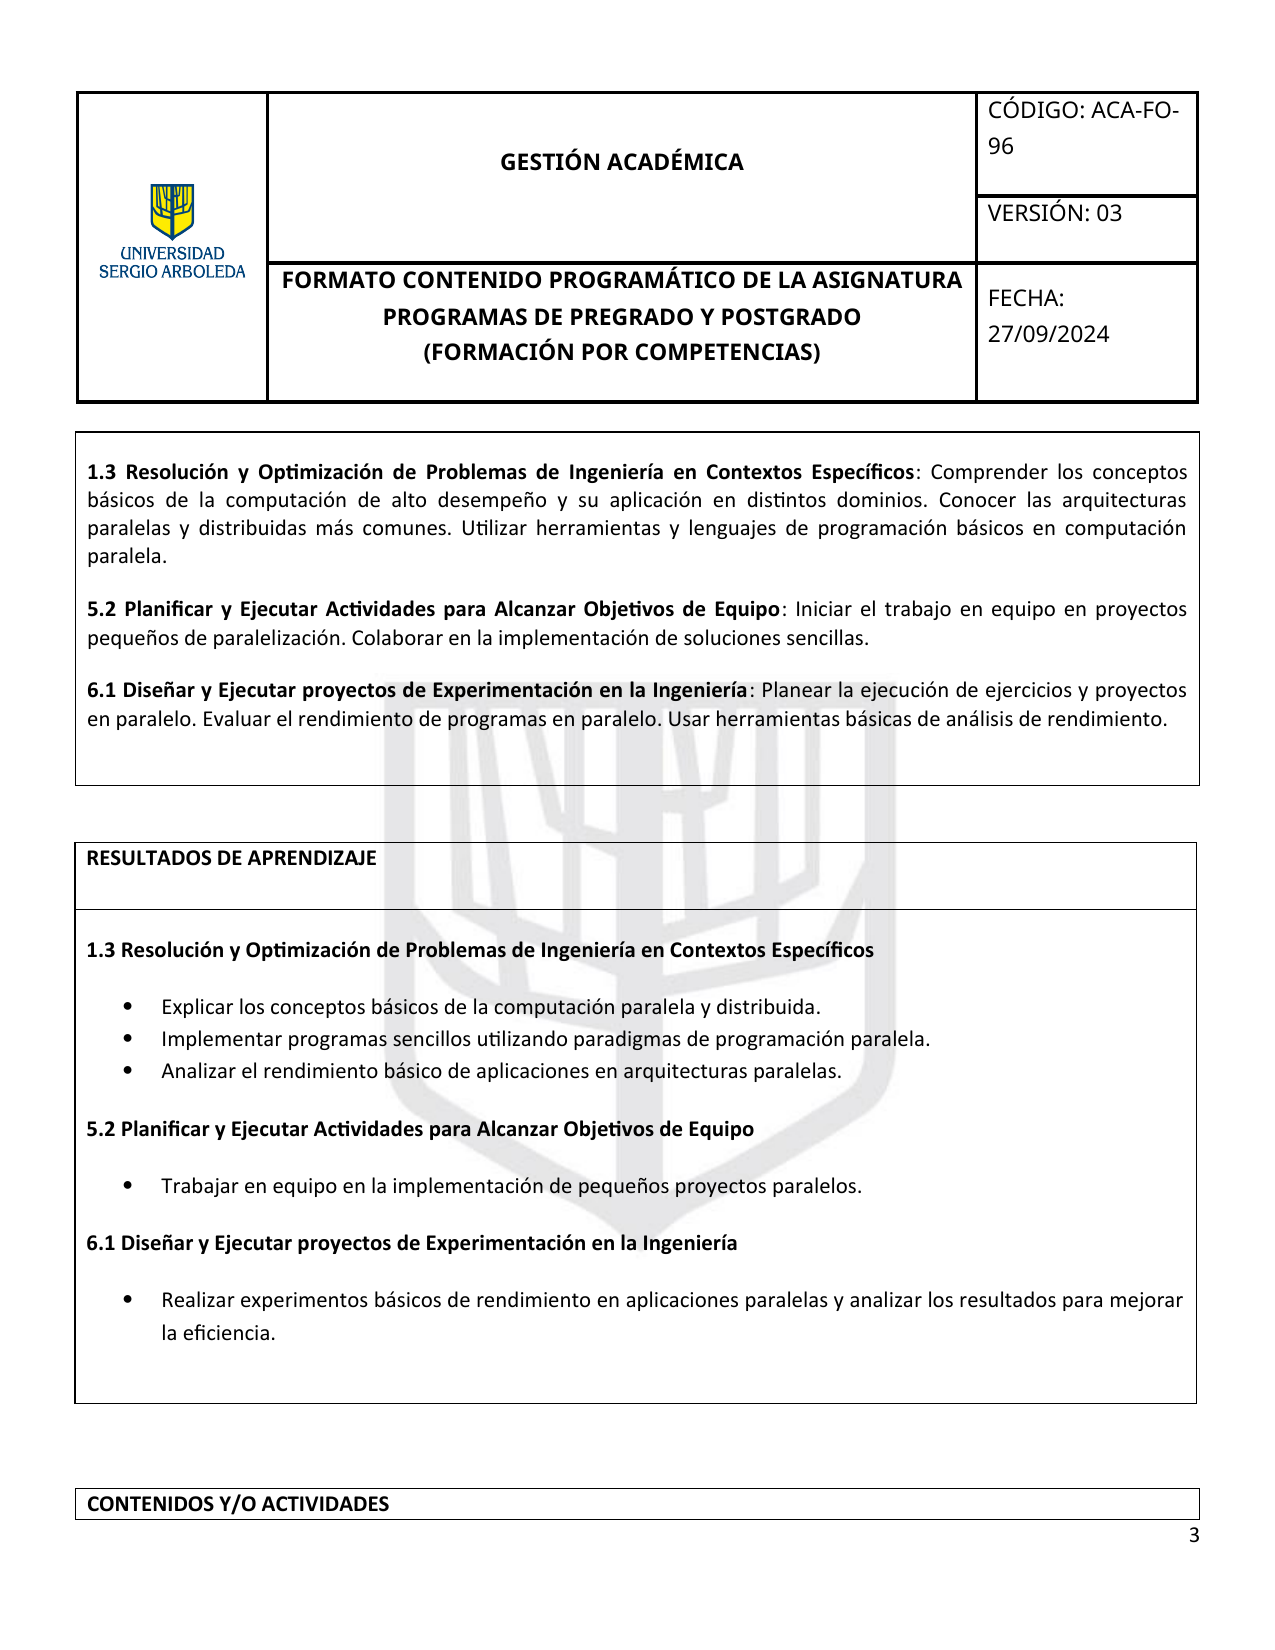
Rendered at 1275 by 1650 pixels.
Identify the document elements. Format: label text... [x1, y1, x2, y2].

picture [361, 786, 912, 842]
table_header RESULTADOS DE APRENDIZAJE [76, 843, 1196, 909]
picture [99, 184, 246, 278]
table_header CONTENIDOS Y/O ACTIVIDADES [76, 1489, 1199, 1519]
table_cell 1.3 Resolución y Optimización de Problemas de Ingeniería en Contextos Específicos Explicar los conceptos básicos de la computación paralela y distribuida. Implementar programas sencillos utilizando paradigmas de programación paralela. Analizar el rendimiento básico de aplicaciones en arquitecturas paralelas. 5.2 Planificar y Ejecutar Actividades para Alcanzar Objetivos de Equipo Trabajar en equipo en la implementación de pequeños proyectos paralelos. 6.1 Diseñar y Ejecutar proyectos de Experimentación en la Ingeniería Realizar experimentos básicos de rendimiento en aplicaciones paralelas y analizar los resultados para mejorar la eficiencia. [76, 910, 1196, 1403]
table_cell 1.3 Resolución y Optimización de Problemas de Ingeniería en Contextos Específicos: Comprender los conceptos básicos de la computación de alto desempeño y su aplicación en distintos dominios. Conocer las arquitecturas paralelas y distribuidas más comunes. Utilizar herramientas y lenguajes de programación básicos en computación paralela. 5.2 Planificar y Ejecutar Actividades para Alcanzar Objetivos de Equipo: Iniciar el trabajo en equipo en proyectos pequeños de paralelización. Colaborar en la implementación de soluciones sencillas. 6.1 Diseñar y Ejecutar proyectos de Experimentación en la Ingeniería: Planear la ejecución de ejercicios y proyectos en paralelo. Evaluar el rendimiento de programas en paralelo. Usar herramientas básicas de análisis de rendimiento. [76, 433, 1199, 785]
